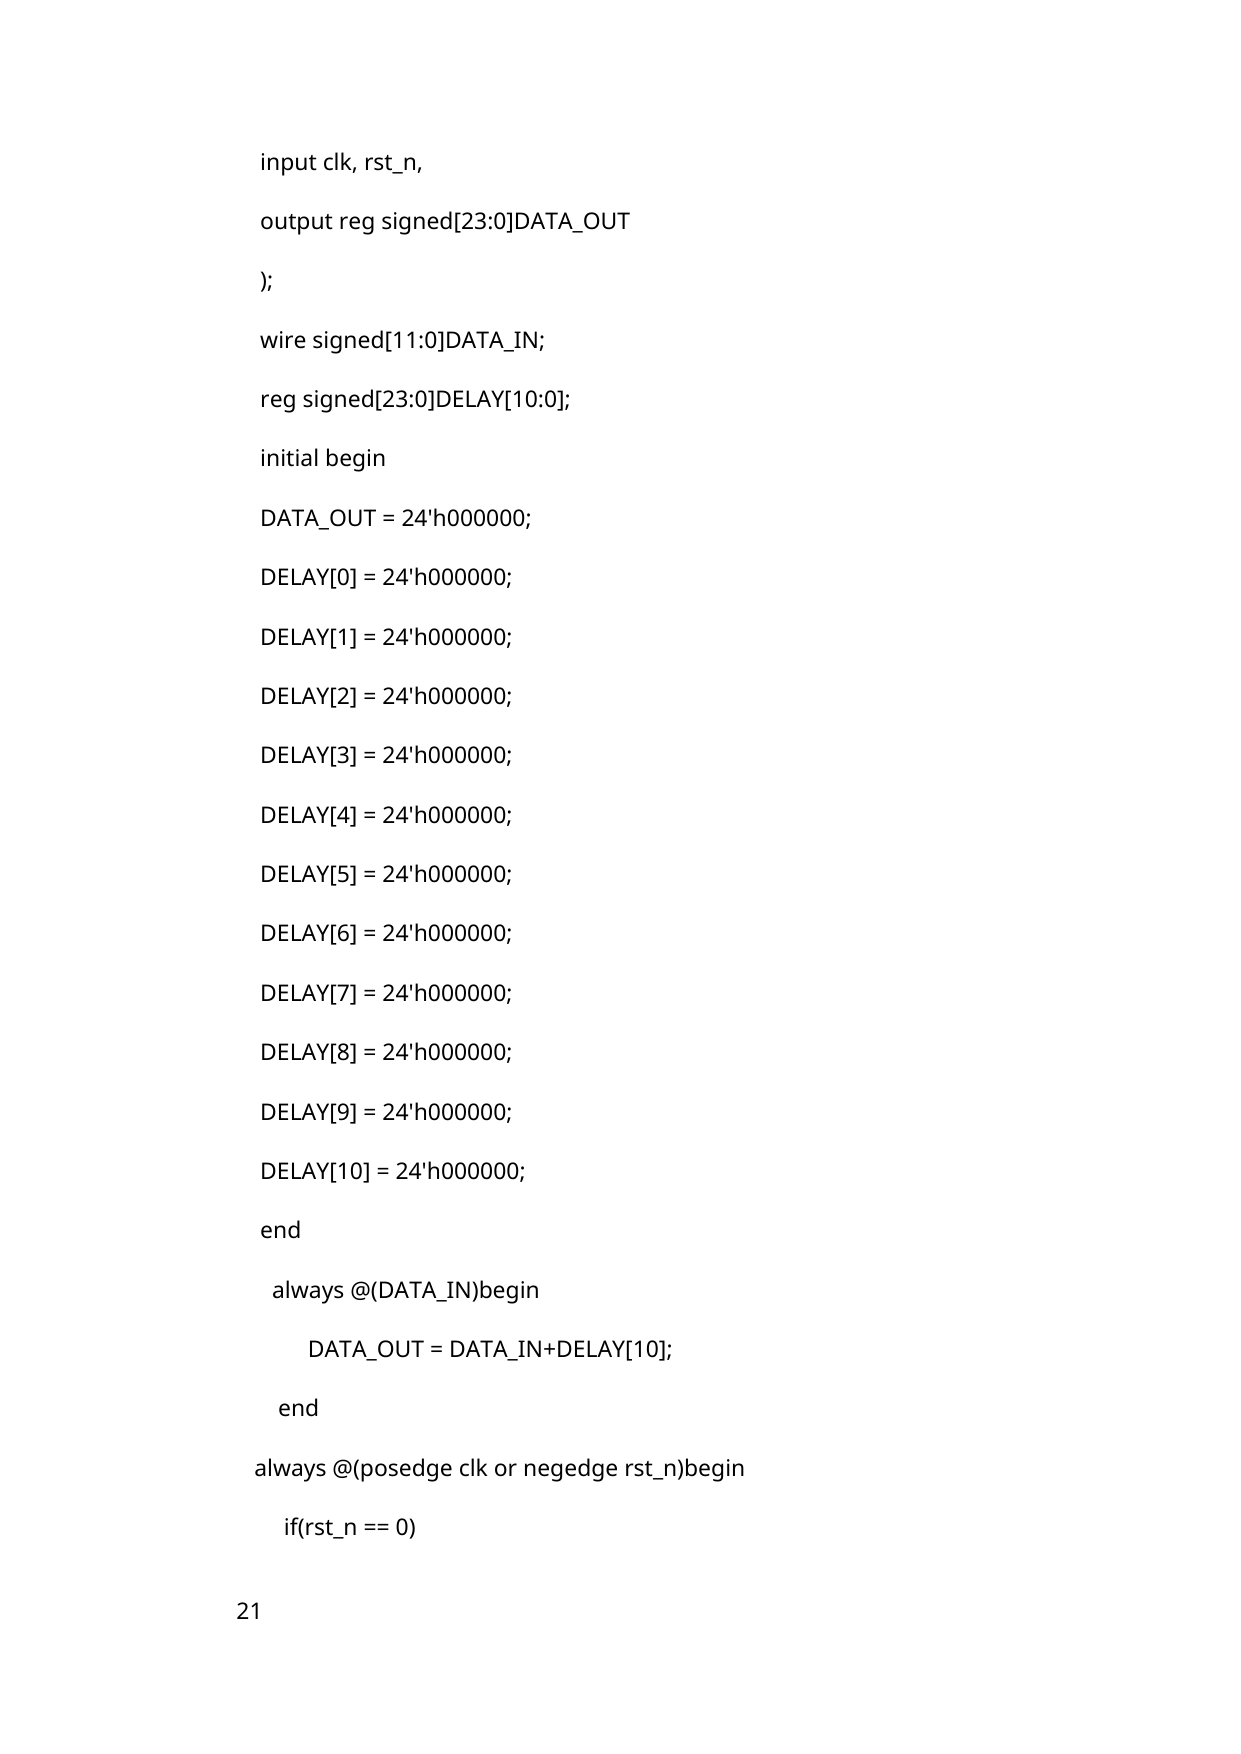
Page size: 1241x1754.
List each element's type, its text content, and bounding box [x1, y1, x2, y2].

text DELAY[0] = 24'h000000; [236, 561, 1122, 592]
text DELAY[3] = 24'h000000; [236, 739, 1122, 771]
text end [236, 1392, 1122, 1424]
text if(rst_n == 0) [236, 1511, 1122, 1542]
text reg signed[23:0]DELAY[10:0]; [236, 383, 1122, 414]
text input clk, rst_n, [236, 146, 1122, 177]
text always @(posedge clk or negedge rst_n)begin [236, 1452, 1122, 1483]
text DELAY[8] = 24'h000000; [236, 1036, 1122, 1067]
text DELAY[2] = 24'h000000; [236, 680, 1122, 711]
text DELAY[9] = 24'h000000; [236, 1096, 1122, 1127]
text DELAY[1] = 24'h000000; [236, 621, 1122, 652]
text end [236, 1214, 1122, 1246]
text DATA_OUT = DATA_IN+DELAY[10]; [236, 1333, 1122, 1364]
text ); [236, 264, 1122, 296]
text DATA_OUT = 24'h000000; [236, 502, 1122, 533]
text initial begin [236, 442, 1122, 474]
text always @(DATA_IN)begin [236, 1274, 1122, 1305]
text DELAY[7] = 24'h000000; [236, 977, 1122, 1008]
text DELAY[4] = 24'h000000; [236, 799, 1122, 830]
text DELAY[6] = 24'h000000; [236, 917, 1122, 949]
text DELAY[10] = 24'h000000; [236, 1155, 1122, 1186]
text DELAY[5] = 24'h000000; [236, 858, 1122, 889]
text output reg signed[23:0]DATA_OUT [236, 205, 1122, 236]
text wire signed[11:0]DATA_IN; [236, 324, 1122, 355]
